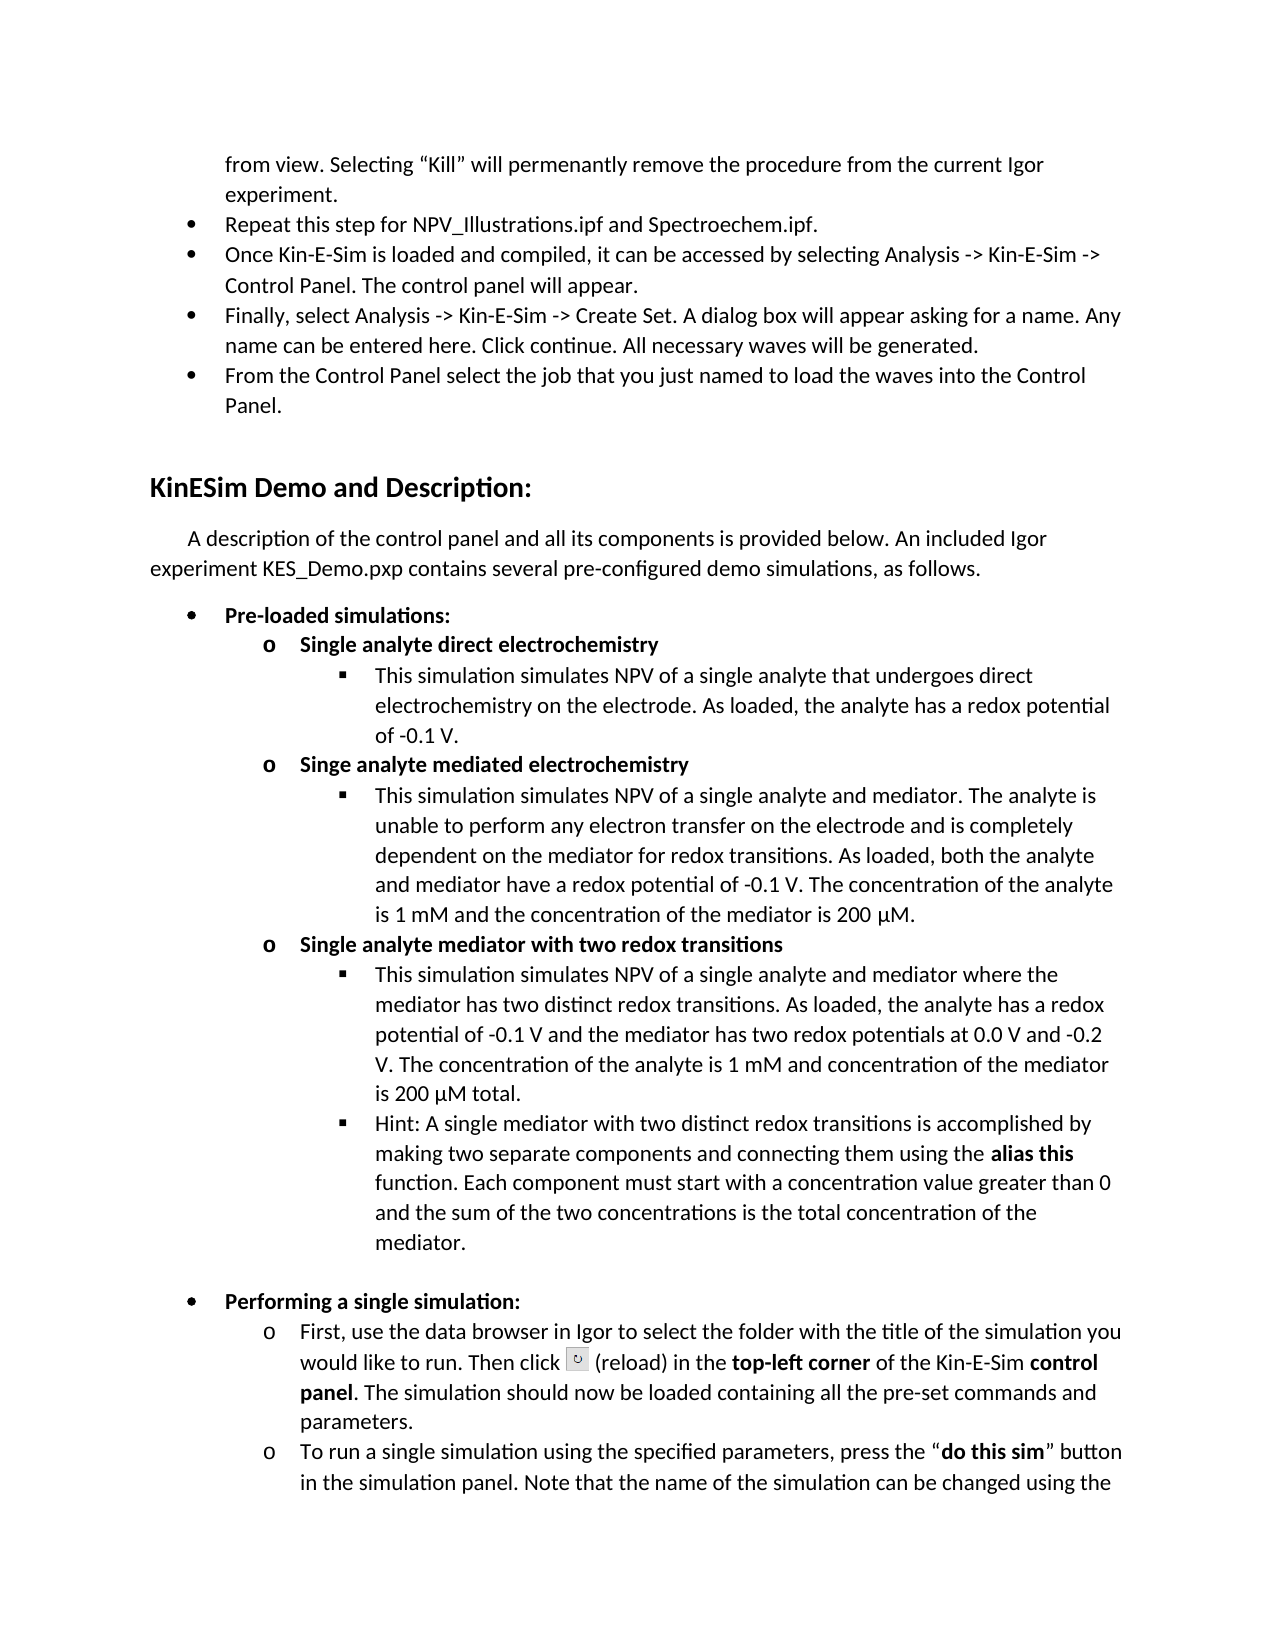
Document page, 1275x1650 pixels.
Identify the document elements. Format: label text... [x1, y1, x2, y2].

list Single analyte direct electrochemistry [262, 631, 1125, 660]
list First, use the data browser in Igor to select the folder with the title of the simulation you would like to run. Then click (reload) in the top-left corner of the Kin-E-Sim control panel. The simulation should now be loaded containing all the pre-set commands and parameters. [262, 1317, 1125, 1435]
list Performing a single simulation: [187, 1287, 1125, 1315]
list Hint: A single mediator with two distinct redox transitions is accomplished by making two separate components and connecting them using the alias this function. Each component must start with a concentration value greater than 0 and the sum of the two concentrations is the total concentration of the mediator. [337, 1109, 1125, 1256]
list This simulation simulates NPV of a single analyte that undergoes direct electrochemistry on the electrode. As loaded, the analyte has a redox potential of -0.1 V. [337, 661, 1125, 749]
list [187, 150, 1125, 208]
list Single analyte mediator with two redox transitions [262, 930, 1125, 959]
picture [565, 1347, 589, 1371]
list This simulation simulates NPV of a single analyte and mediator where the mediator has two distinct redox transitions. As loaded, the analyte has a redox potential of -0.1 V and the mediator has two redox potentials at 0.0 V and -0.2 V. The concentration of the analyte is 1 mM and concentration of the mediator is 200 µM total. [337, 961, 1125, 1107]
list Once Kin-E-Sim is loaded and compiled, it can be accessed by selecting Analysis -> Kin-E-Sim -> Control Panel. The control panel will appear. [187, 241, 1125, 299]
text A description of the control panel and all its components is provided below. An included Igor experiment KES_Demo.pxp contains several pre-configured demo simulations, as follows. [150, 524, 1125, 582]
list Finally, select Analysis -> Kin-E-Sim -> Create Set. A dialog box will appear asking for a name. Any name can be entered here. Click continue. All necessary waves will be generated. [187, 301, 1125, 359]
text KinESim Demo and Description: [150, 469, 1125, 504]
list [262, 1437, 1125, 1496]
list Singe analyte mediated electrochemistry [262, 751, 1125, 780]
list Pre-loaded simulations: [187, 601, 1125, 629]
list This simulation simulates NPV of a single analyte and mediator. The analyte is unable to perform any electron transfer on the electrode and is completely dependent on the mediator for redox transitions. As loaded, both the analyte and mediator have a redox potential of -0.1 V. The concentration of the analyte is 1 mM and the concentration of the mediator is 200 µM. [337, 781, 1125, 928]
list From the Control Panel select the job that you just named to load the waves into the Control Panel. [187, 361, 1125, 420]
list Repeat this step for NPV_Illustrations.ipf and Spectroechem.ipf. [187, 210, 1125, 238]
